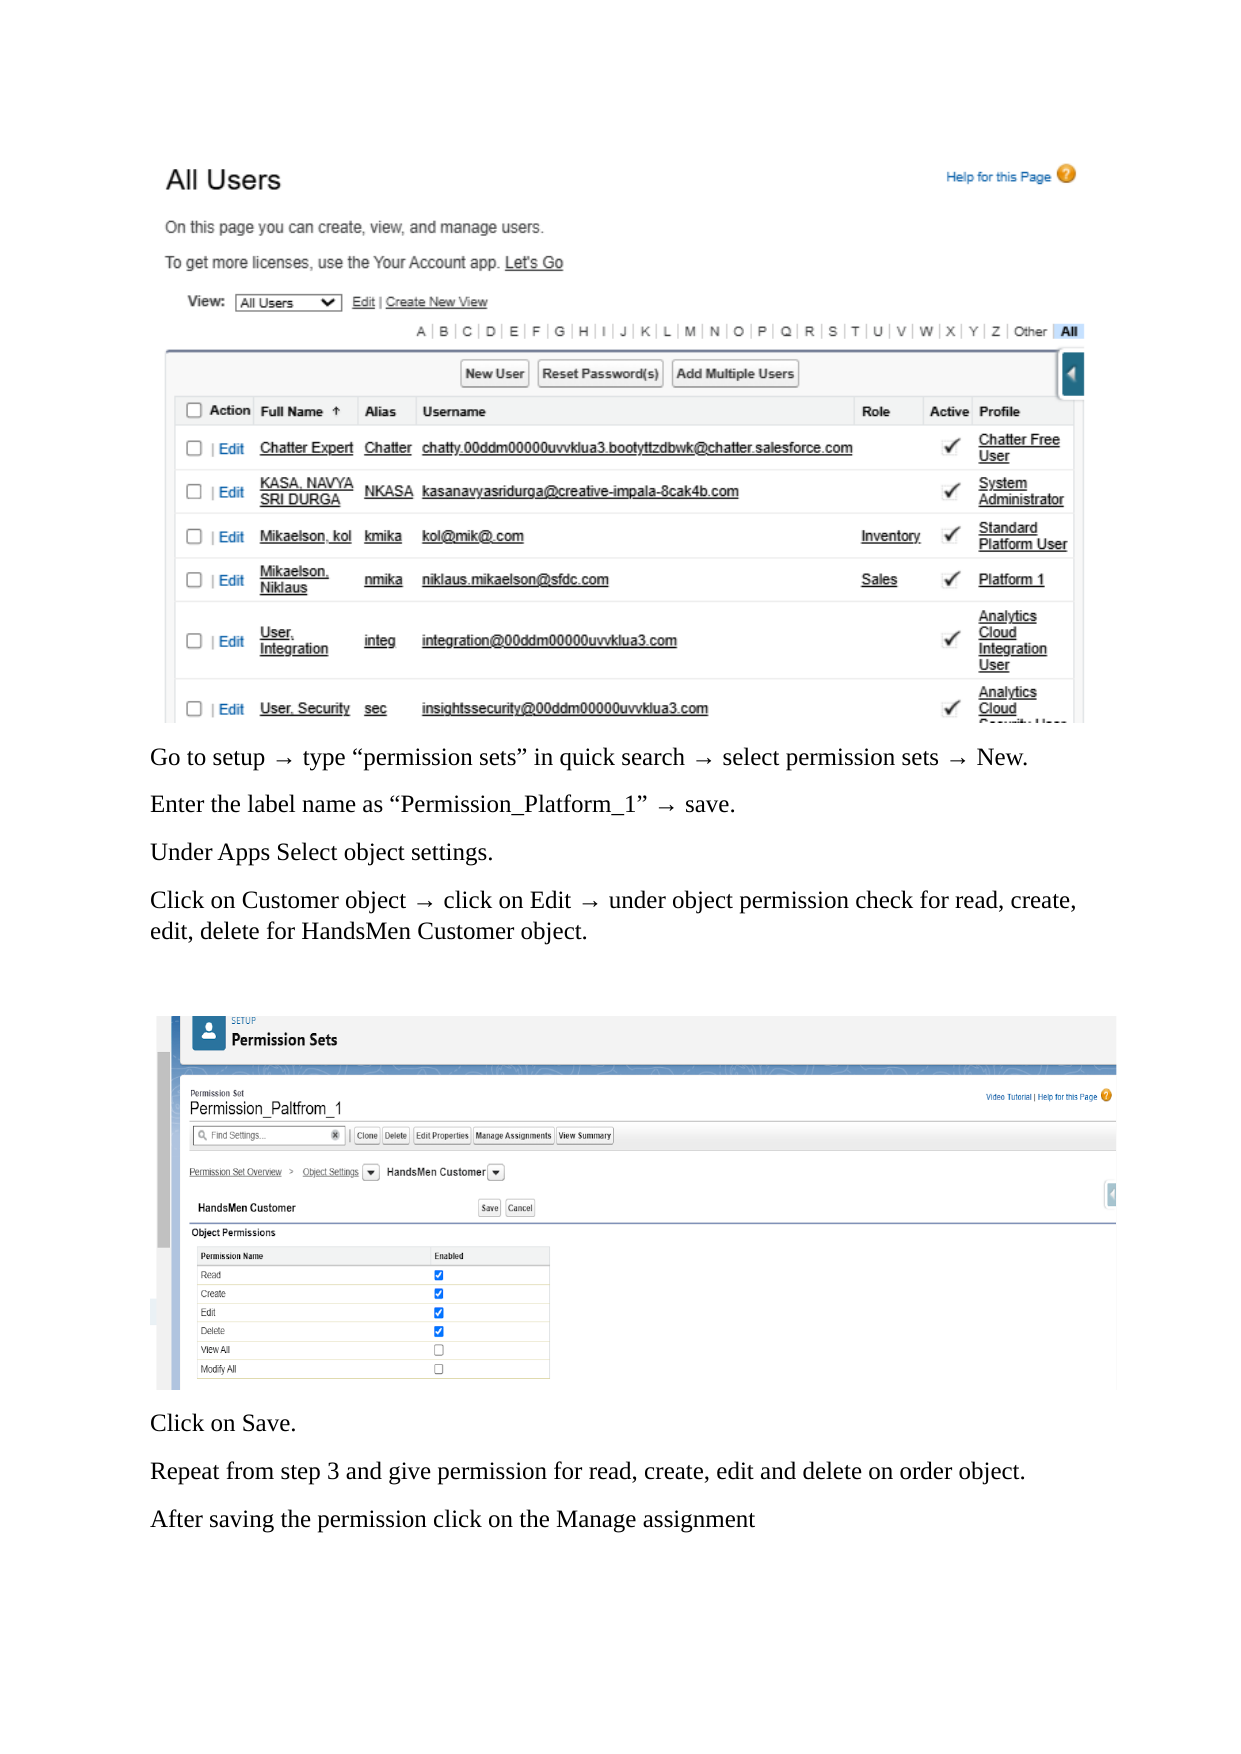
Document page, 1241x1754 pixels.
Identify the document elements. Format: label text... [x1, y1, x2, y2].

text Under Apps Select object settings. [150, 837, 1090, 866]
picture [150, 150, 1091, 723]
text Click on Save. [150, 1408, 1090, 1437]
picture [150, 1016, 1117, 1390]
text Go to setup → type “permission sets” in quick search → select permission sets → New. [150, 742, 1090, 771]
text Click on Customer object → click on Edit → under object permission check for read, create, edit, delete for HandsMen Customer object. [150, 885, 1090, 945]
text After saving the permission click on the Manage assignment [150, 1504, 1090, 1532]
text Repeat from step 3 and give permission for read, create, edit and delete on order object. [150, 1456, 1090, 1485]
text Enter the label name as “Permission_Platform_1” → save. [150, 789, 1090, 818]
